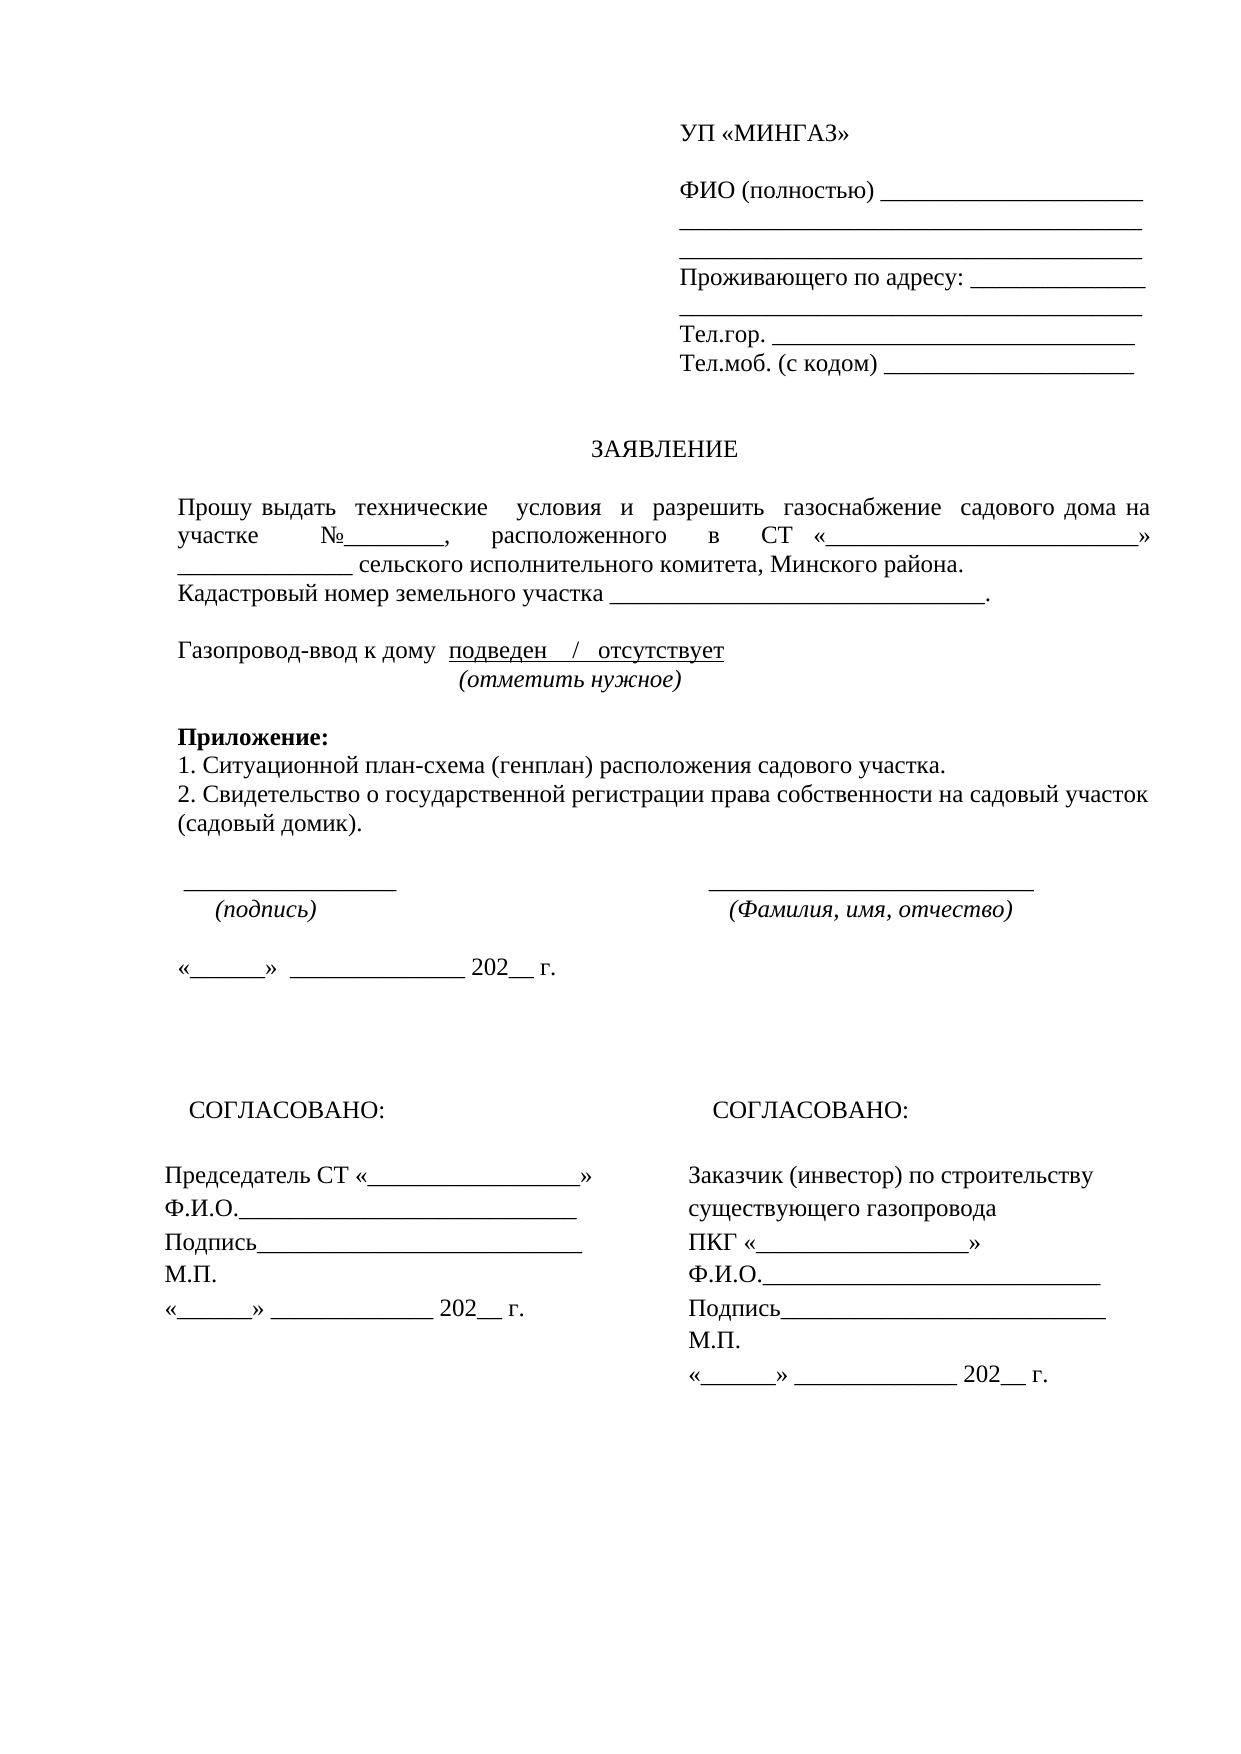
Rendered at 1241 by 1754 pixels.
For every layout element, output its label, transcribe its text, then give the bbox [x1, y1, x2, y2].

text УП «МИНГАЗ» [177, 118, 1152, 147]
text _________________ __________________________ [177, 866, 1152, 894]
text (подпись) (Фамилия, имя, отчество) [177, 894, 1152, 923]
text Приложение: [177, 722, 1152, 751]
text Проживающего по адресу: ______________ [177, 262, 1152, 291]
text Газопровод-ввод к дому подведен / отсутствует [177, 636, 1152, 664]
text _____________________________________ [177, 233, 1152, 262]
text _____________________________________ [177, 291, 1152, 319]
text 1. Ситуационной план-схема (генплан) расположения садового участка. [177, 751, 1152, 779]
table_header СОГЛАСОВАНО: [677, 1095, 1117, 1127]
text Тел.гор. _____________________________ [177, 319, 1152, 348]
text Тел.моб. (с кодом) ____________________ [177, 348, 1152, 377]
text Прошу выдать технические условия и разрешить газоснабжение садового дома на участке №________, расположенного в СТ «_________________________» ______________ сельского исполнительного комитета, Минского района. [177, 492, 1152, 578]
text ЗАЯВЛЕНИЕ [177, 434, 1152, 463]
table_cell Заказчик (инвестор) по строительству существующего газопровода ПКГ «_________________» Ф.И.О.___________________________ Подпись__________________________ М.П. «______» _____________ 202__ г. [677, 1128, 1117, 1490]
text ФИО (полностью) _____________________ [177, 176, 1152, 204]
text _____________________________________ [177, 204, 1152, 233]
text Кадастровый номер земельного участка ______________________________. [177, 578, 1152, 607]
text «______» ______________ 202__ г. [177, 952, 1152, 981]
table_cell Председатель СТ «_________________» Ф.И.О.___________________________ Подпись__________________________ М.П. «______» _____________ 202__ г. [153, 1128, 677, 1490]
text (отметить нужное) [177, 664, 1152, 693]
table_header СОГЛАСОВАНО: [153, 1095, 677, 1127]
text 2. Свидетельство о государственной регистрации права собственности на садовый участок (садовый домик). [177, 779, 1152, 837]
